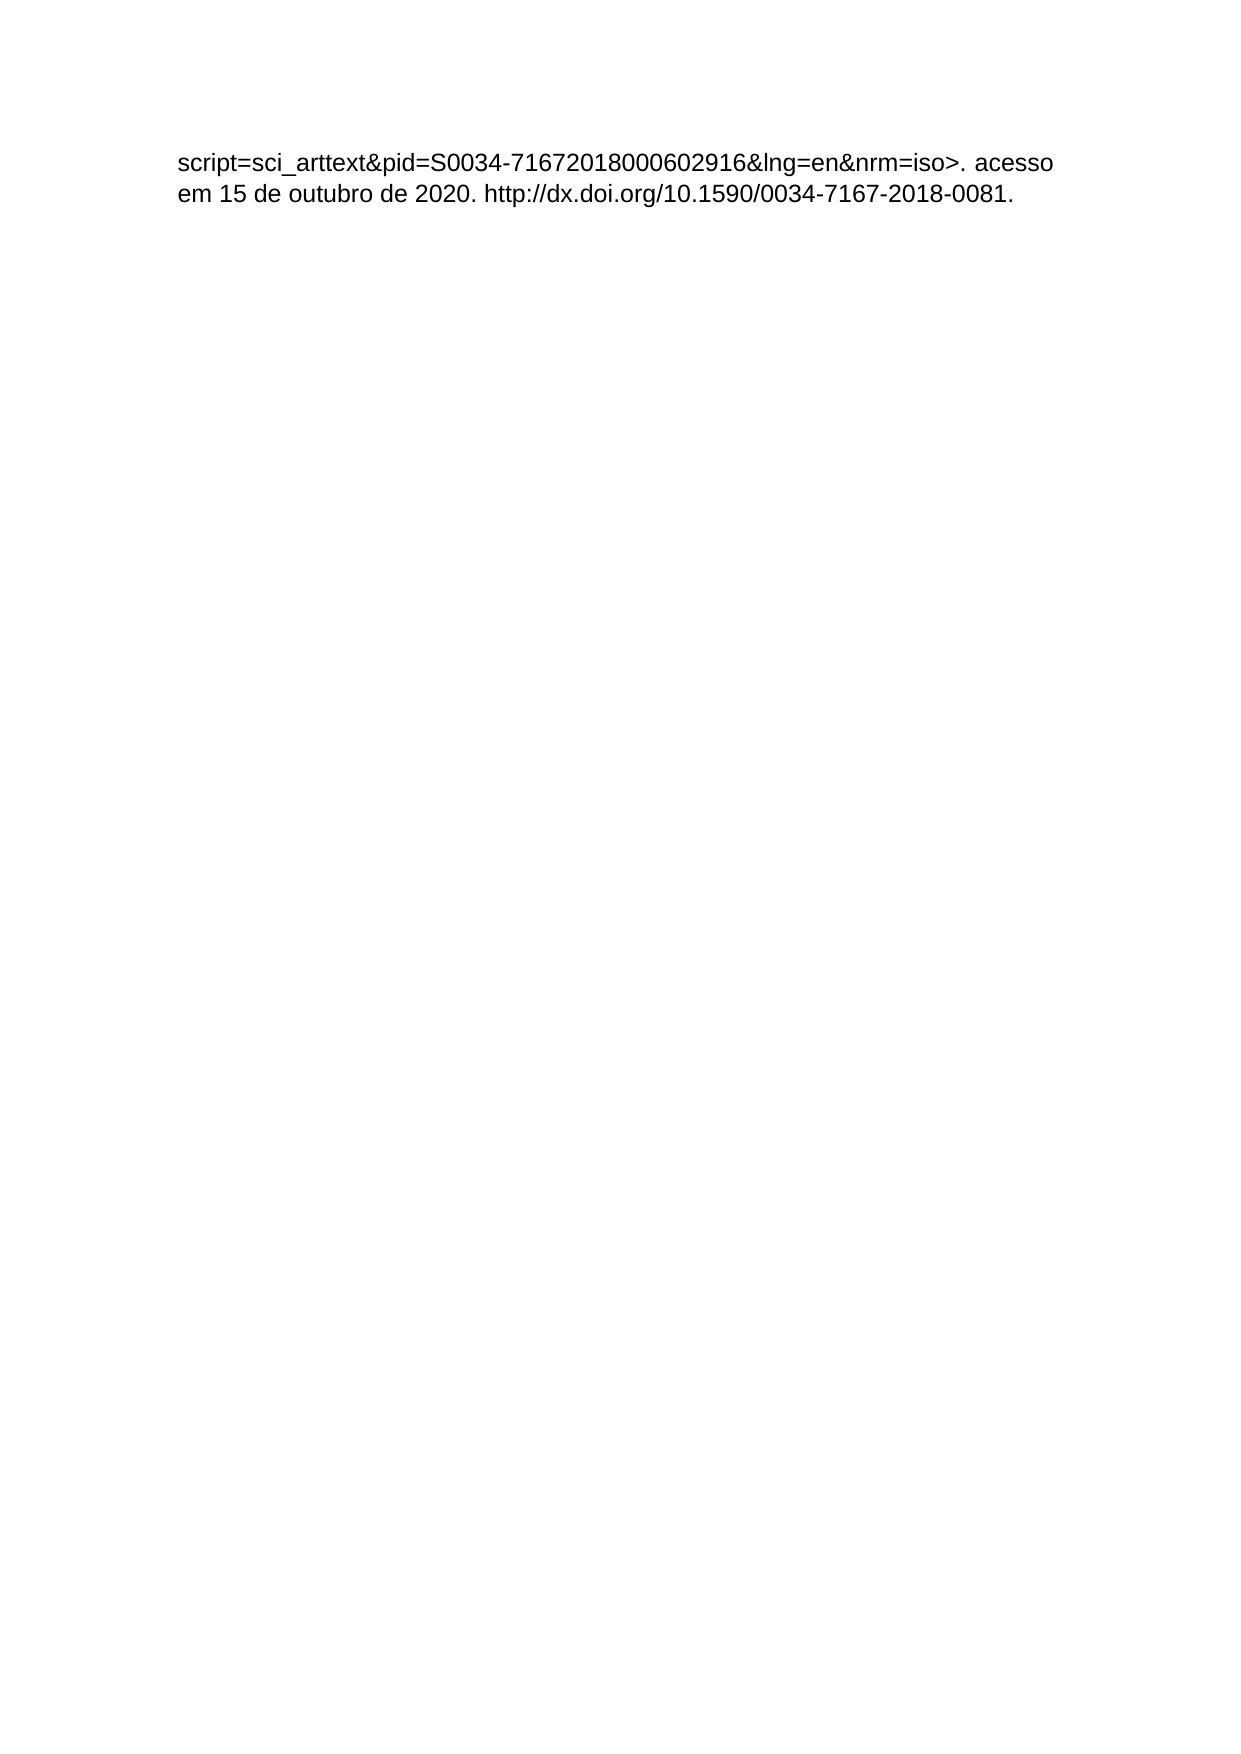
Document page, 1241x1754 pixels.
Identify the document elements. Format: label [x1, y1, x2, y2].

text [177, 148, 1063, 207]
